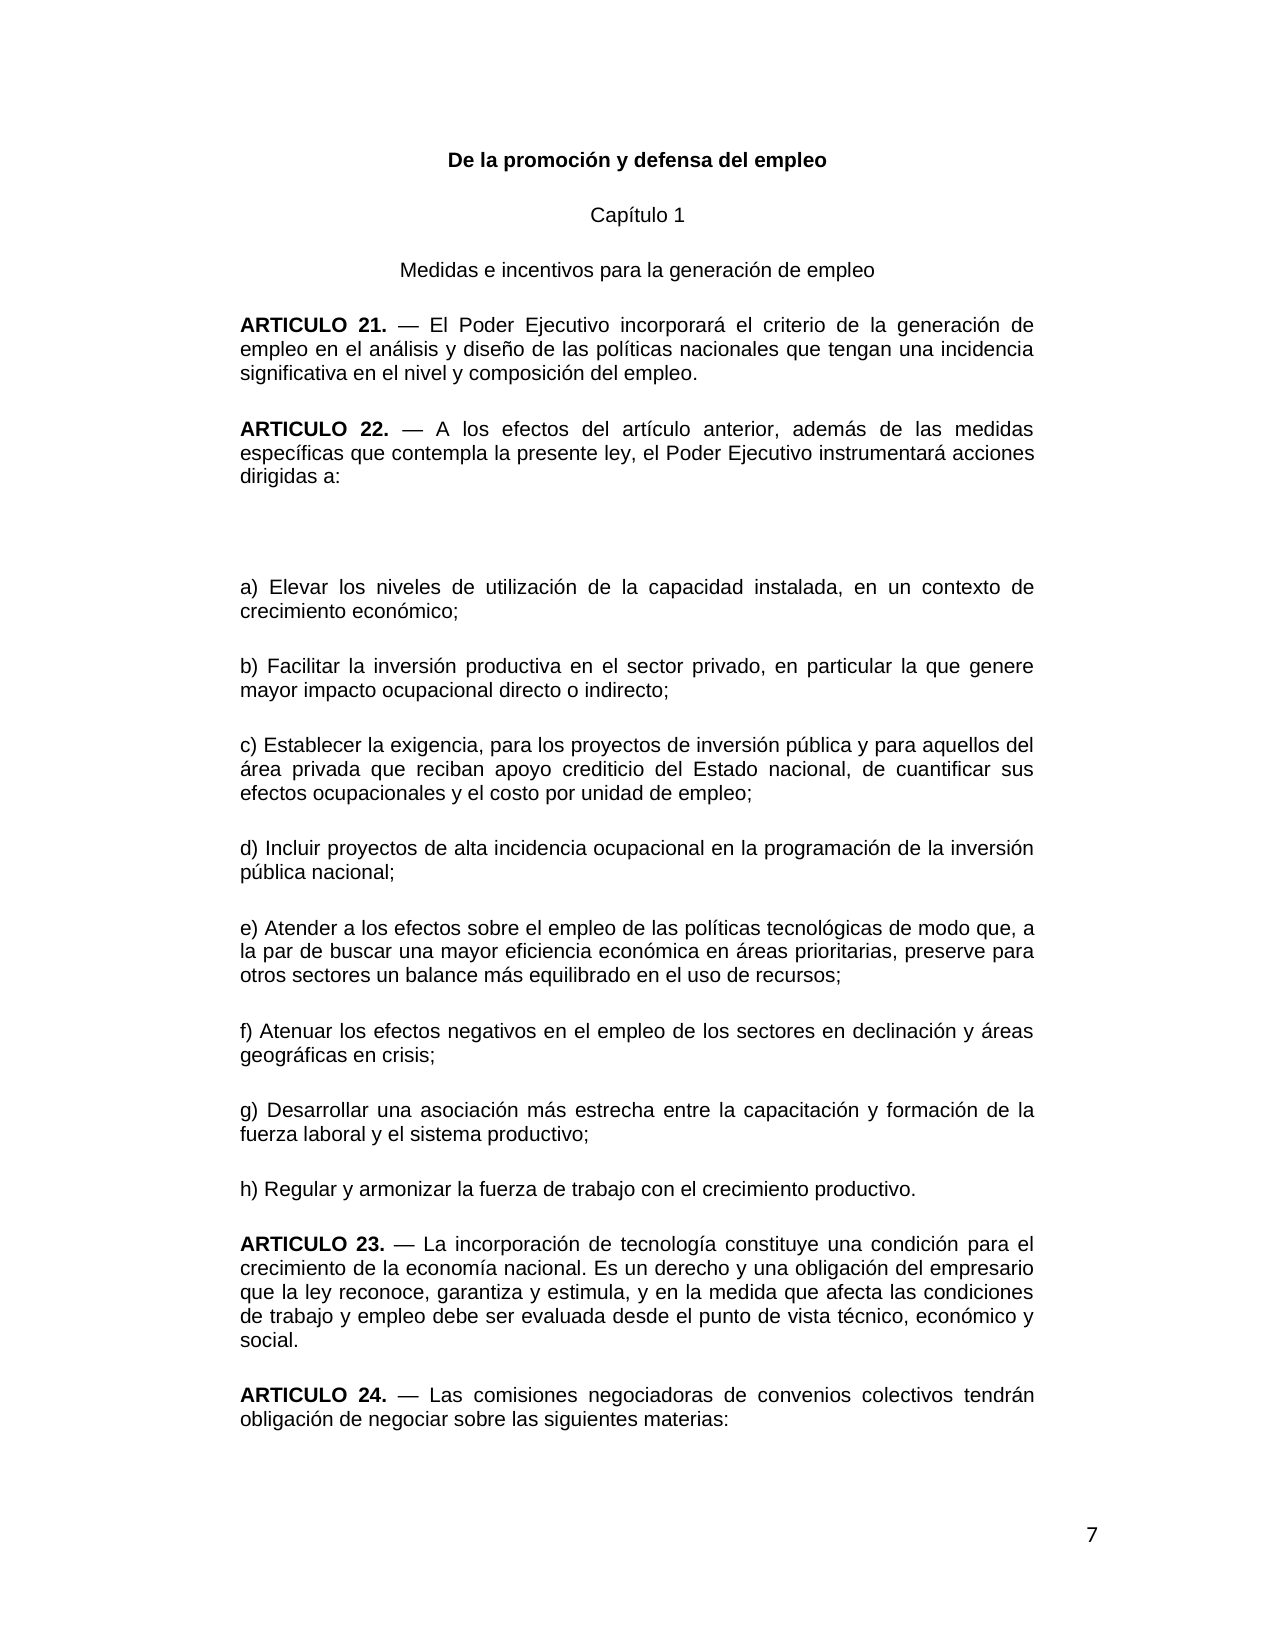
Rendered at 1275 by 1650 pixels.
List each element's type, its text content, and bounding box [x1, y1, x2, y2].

text d) Incluir proyectos de alta incidencia ocupacional en la programación de la inversión pública nacional; [240, 836, 1035, 884]
text h) Regular y armonizar la fuerza de trabajo con el crecimiento productivo. [240, 1177, 1035, 1201]
text g) Desarrollar una asociación más estrecha entre la capacitación y formación de la fuerza laboral y el sistema productivo; [240, 1098, 1035, 1146]
text f) Atenuar los efectos negativos en el empleo de los sectores en declinación y áreas geográficas en crisis; [240, 1018, 1035, 1066]
text ARTICULO 23. — La incorporación de tecnología constituye una condición para el crecimiento de la economía nacional. Es un derecho y una obligación del empresario que la ley reconoce, garantiza y estimula, y en la medida que afecta las condiciones de trabajo y empleo debe ser evaluada desde el punto de vista técnico, económico y social. [240, 1232, 1035, 1352]
text De la promoción y defensa del empleo [240, 148, 1035, 172]
text b) Facilitar la inversión productiva en el sector privado, en particular la que genere mayor impacto ocupacional directo o indirecto; [240, 654, 1035, 702]
text ARTICULO 24. — Las comisiones negociadoras de convenios colectivos tendrán obligación de negociar sobre las siguientes materias: [240, 1383, 1035, 1431]
text Medidas e incentivos para la generación de empleo [240, 258, 1035, 282]
text ARTICULO 22. — A los efectos del artículo anterior, además de las medidas específicas que contempla la presente ley, el Poder Ejecutivo instrumentará acciones dirigidas a: [240, 416, 1035, 488]
text a) Elevar los niveles de utilización de la capacidad instalada, en un contexto de crecimiento económico; [240, 575, 1035, 623]
text e) Atender a los efectos sobre el empleo de las políticas tecnológicas de modo que, a la par de buscar una mayor eficiencia económica en áreas prioritarias, preserve para otros sectores un balance más equilibrado en el uso de recursos; [240, 915, 1035, 987]
text c) Establecer la exigencia, para los proyectos de inversión pública y para aquellos del área privada que reciban apoyo crediticio del Estado nacional, de cuantificar sus efectos ocupacionales y el costo por unidad de empleo; [240, 733, 1035, 805]
text ARTICULO 21. — El Poder Ejecutivo incorporará el criterio de la generación de empleo en el análisis y diseño de las políticas nacionales que tengan una incidencia significativa en el nivel y composición del empleo. [240, 313, 1035, 385]
text Capítulo 1 [240, 203, 1035, 227]
